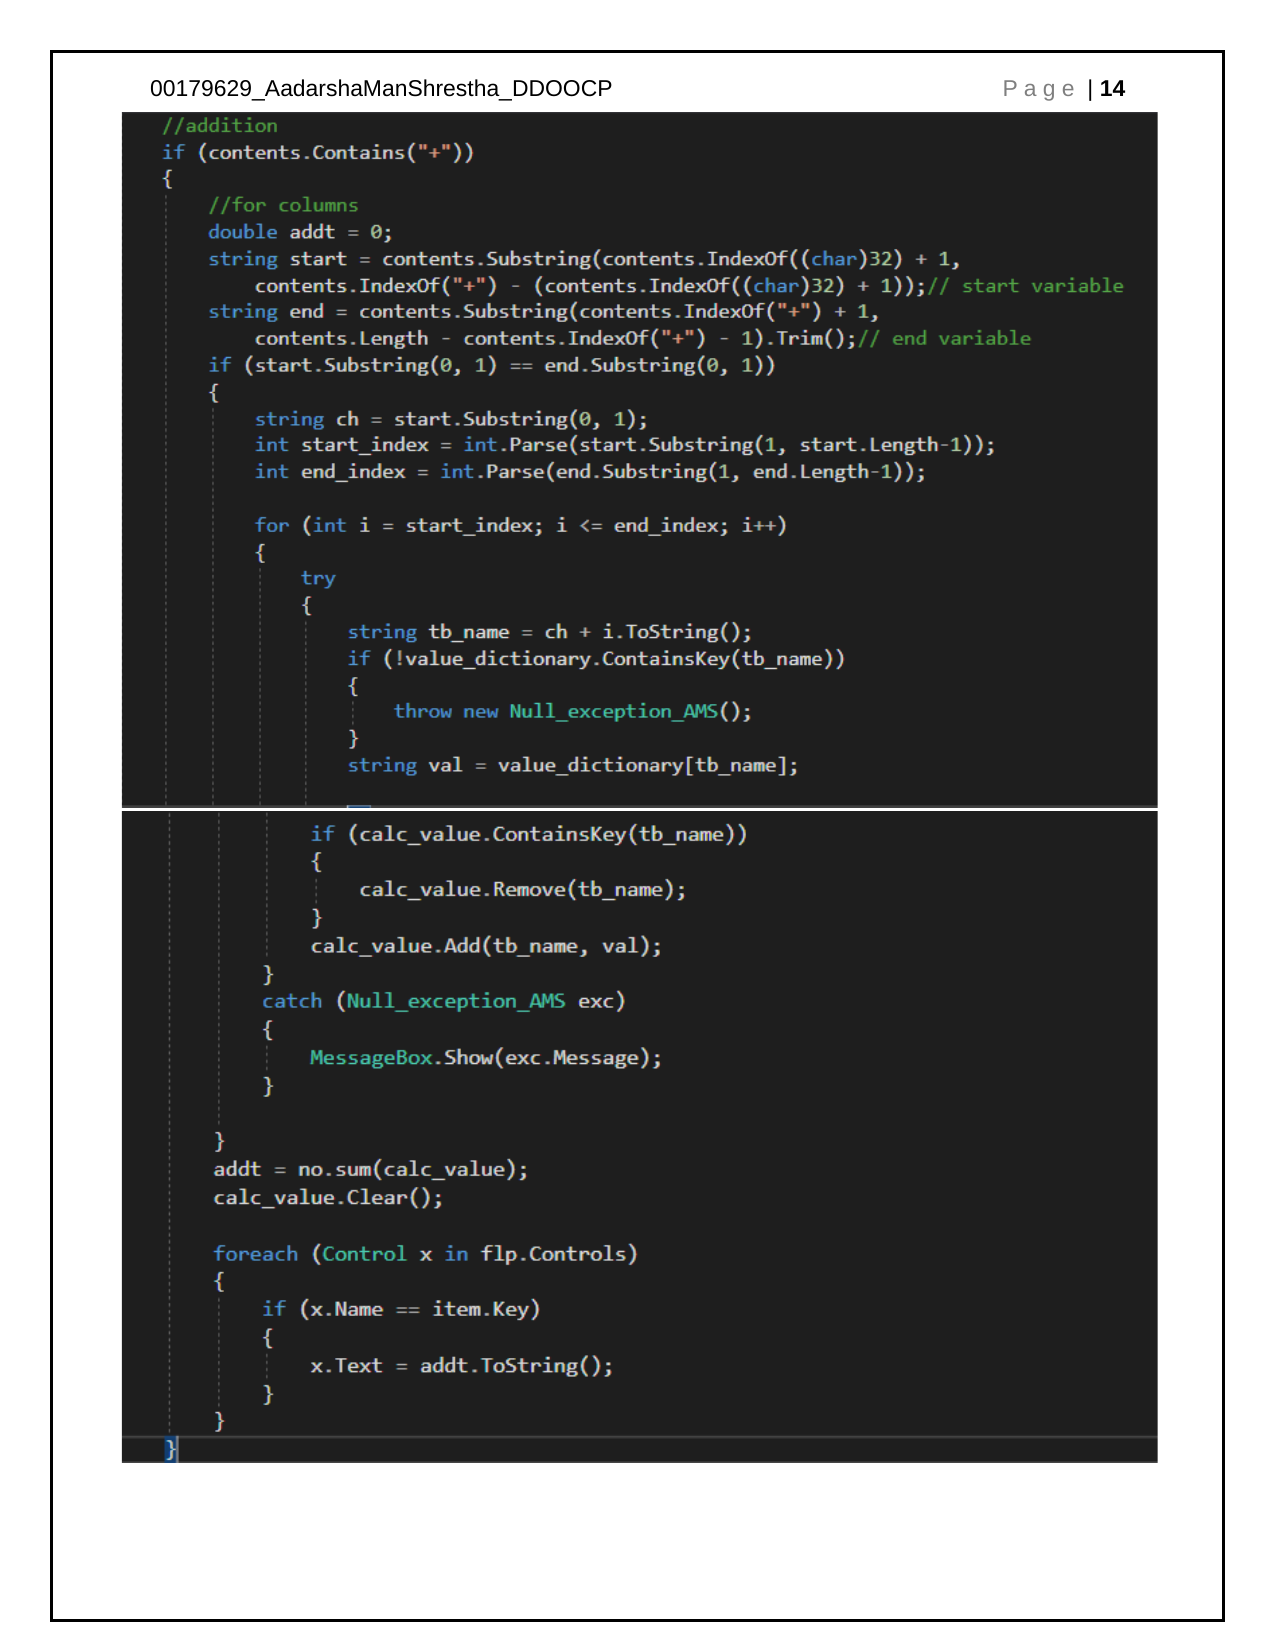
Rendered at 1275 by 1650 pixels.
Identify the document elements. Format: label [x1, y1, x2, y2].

picture [121, 811, 1158, 1463]
picture [121, 112, 1158, 808]
